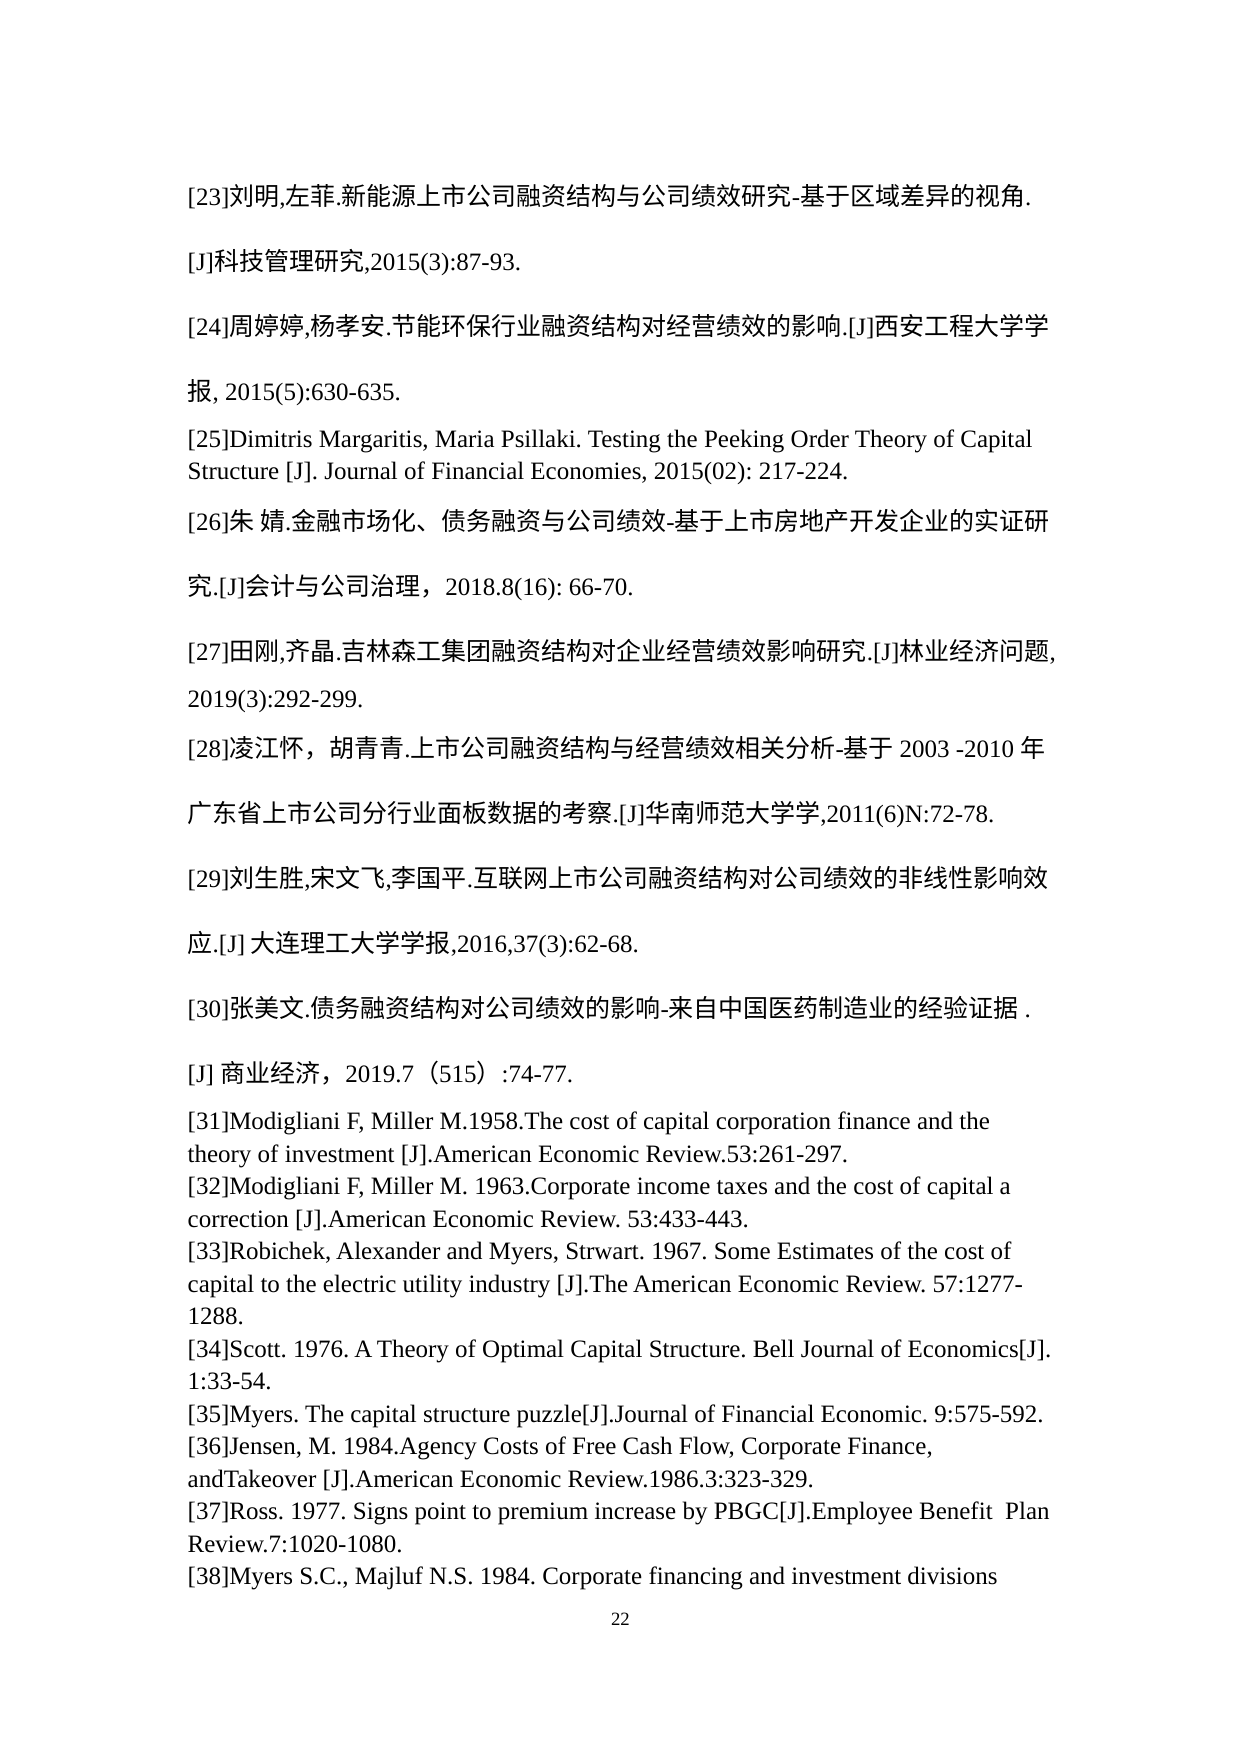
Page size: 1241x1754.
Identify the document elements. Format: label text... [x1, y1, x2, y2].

text [31]Modigliani F, Miller M.1958.The cost of capital corporation finance and the theory of investment [J].American Economic Review.53:261-297. [187, 1104, 1053, 1169]
text [35]Myers. The capital structure puzzle[J].Journal of Financial Economic. 9:575-592. [187, 1397, 1053, 1429]
text [29]刘生胜,宋文飞,李国平.互联网上市公司融资结构对公司绩效的非线性影响效应.[J] 大连理工大学学报,2016,37(3):62-68. [187, 844, 1053, 974]
text [32]Modigliani F, Miller M. 1963.Corporate income taxes and the cost of capital a correction [J].American Economic Review. 53:433-443. [187, 1169, 1053, 1234]
text [36]Jensen, M. 1984.Agency Costs of Free Cash Flow, Corporate Finance, andTakeover [J].American Economic Review.1986.3:323-329. [187, 1429, 1053, 1494]
text [28]凌江怀，胡青青.上市公司融资结构与经营绩效相关分析-基于 2003 -2010 年广东省上市公司分行业面板数据的考察.[J]华南师范大学学,2011(6)N:72-78. [187, 714, 1053, 844]
text [30]张美文.债务融资结构对公司绩效的影响-来自中国医药制造业的经验证据 .[J] 商业经济，2019.7（515）:74-77. [187, 974, 1053, 1104]
text [37]Ross. 1977. Signs point to premium increase by PBGC[J].Employee Benefit Plan Review.7:1020-1080. [187, 1494, 1053, 1559]
text [25]Dimitris Margaritis, Maria Psillaki. Testing the Peeking Order Theory of Capital Structure [J]. Journal of Financial Economies, 2015(02): 217-224. [187, 422, 1053, 487]
text [27]田刚,齐晶.吉林森工集团融资结构对企业经营绩效影响研究.[J]林业经济问题,2019(3):292-299. [187, 617, 1053, 714]
text [33]Robichek, Alexander and Myers, Strwart. 1967. Some Estimates of the cost of capital to the electric utility industry [J].The American Economic Review. 57:1277-1288. [187, 1234, 1053, 1332]
text [26]朱 婧.金融市场化、债务融资与公司绩效-基于上市房地产开发企业的实证研究.[J]会计与公司治理，2018.8(16): 66-70. [187, 487, 1053, 617]
text [23]刘明,左菲.新能源上市公司融资结构与公司绩效研究-基于区域差异的视角.[J]科技管理研究,2015(3):87-93. [187, 162, 1053, 292]
text [24]周婷婷,杨孝安.节能环保行业融资结构对经营绩效的影响.[J]西安工程大学学报, 2015(5):630-635. [187, 292, 1053, 422]
text [34]Scott. 1976. A Theory of Optimal Capital Structure. Bell Journal of Economics[J]. 1:33-54. [187, 1332, 1053, 1397]
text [187, 1559, 1053, 1592]
